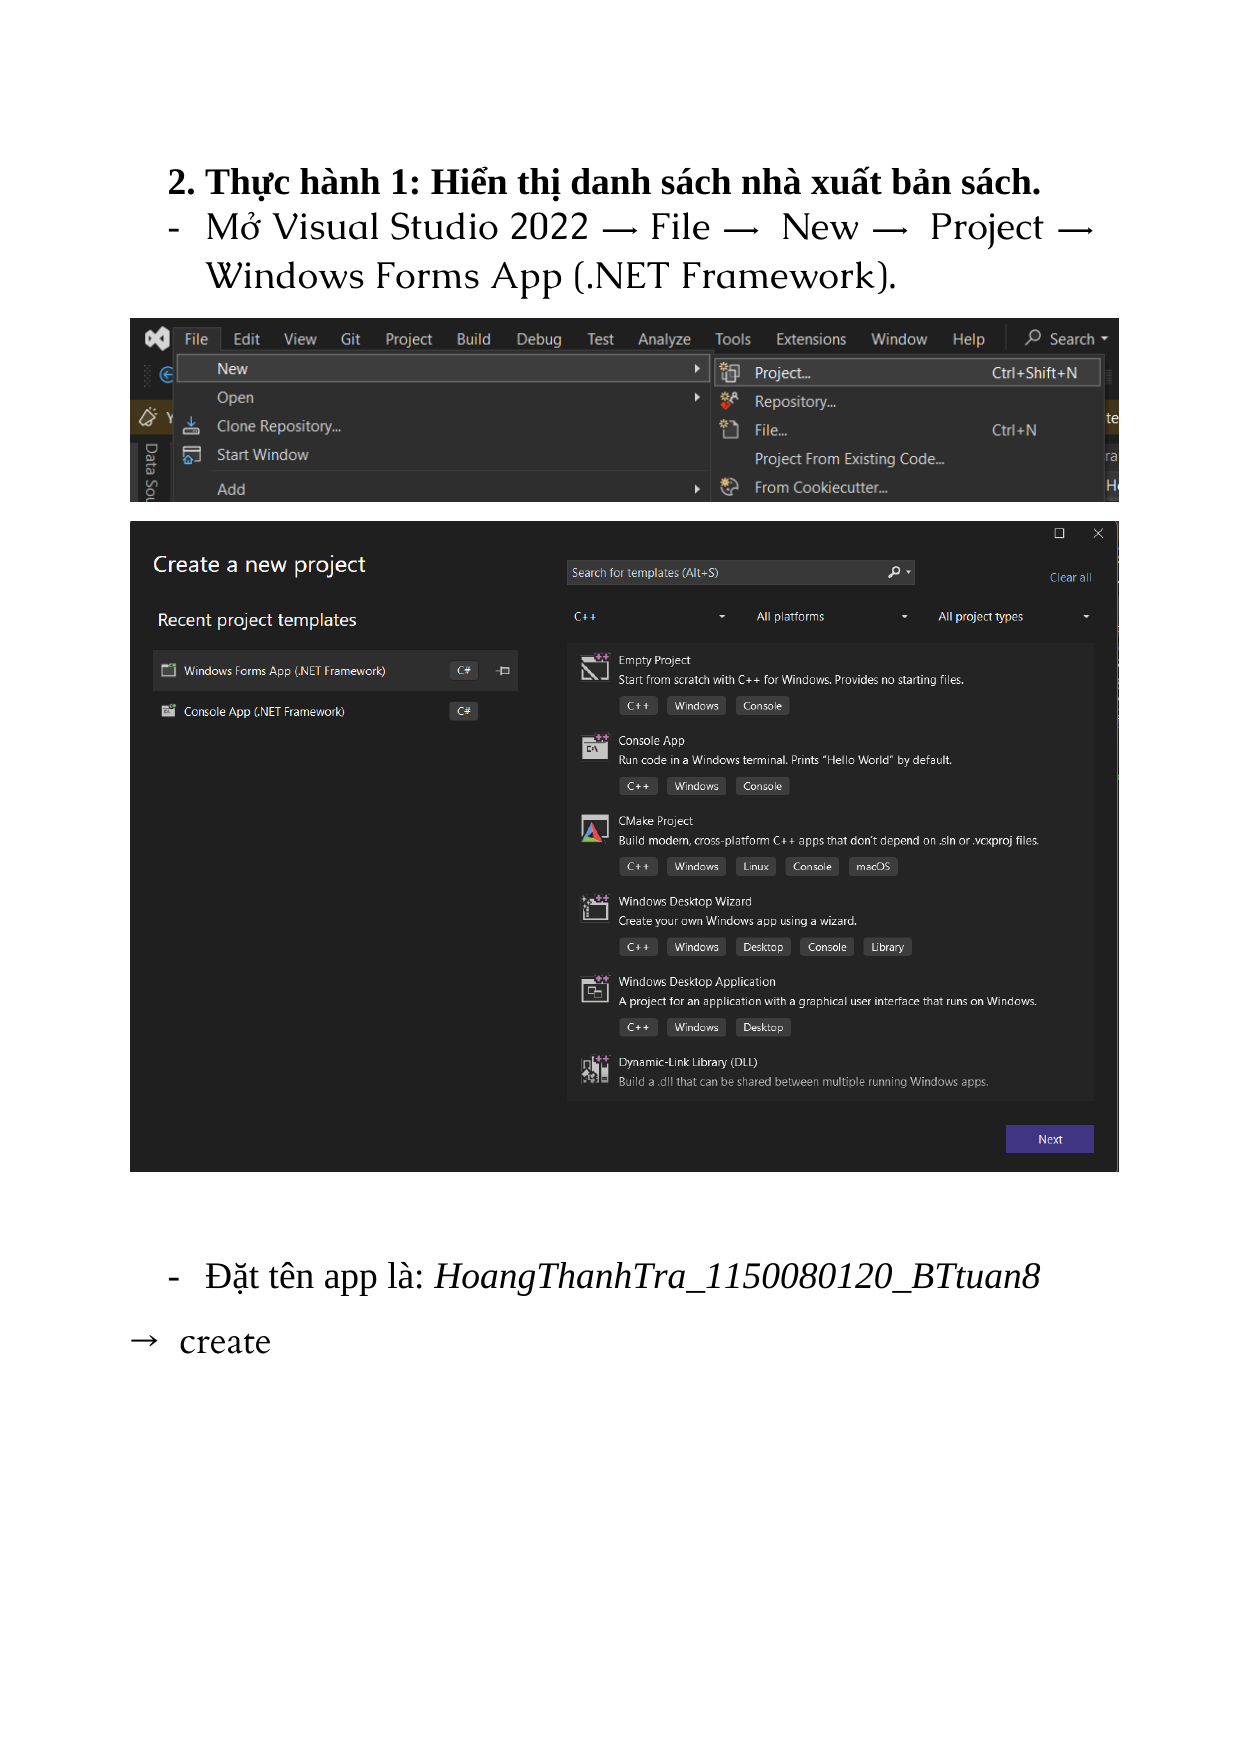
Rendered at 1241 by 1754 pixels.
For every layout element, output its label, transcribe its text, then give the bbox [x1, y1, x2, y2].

list Đặt tên app là: HoangThanhTra_1150080120_BTtuan8 [167, 1253, 1119, 1297]
list Thực hành 1: Hiển thị danh sách nhà xuất bản sách. [167, 159, 1119, 202]
text → create [130, 1316, 1119, 1367]
picture [130, 521, 1119, 1172]
picture [130, 318, 1119, 502]
list Mở Visual Studio 2022 → File → New → Project → Windows Forms App (.NET Framework). [167, 202, 1119, 299]
